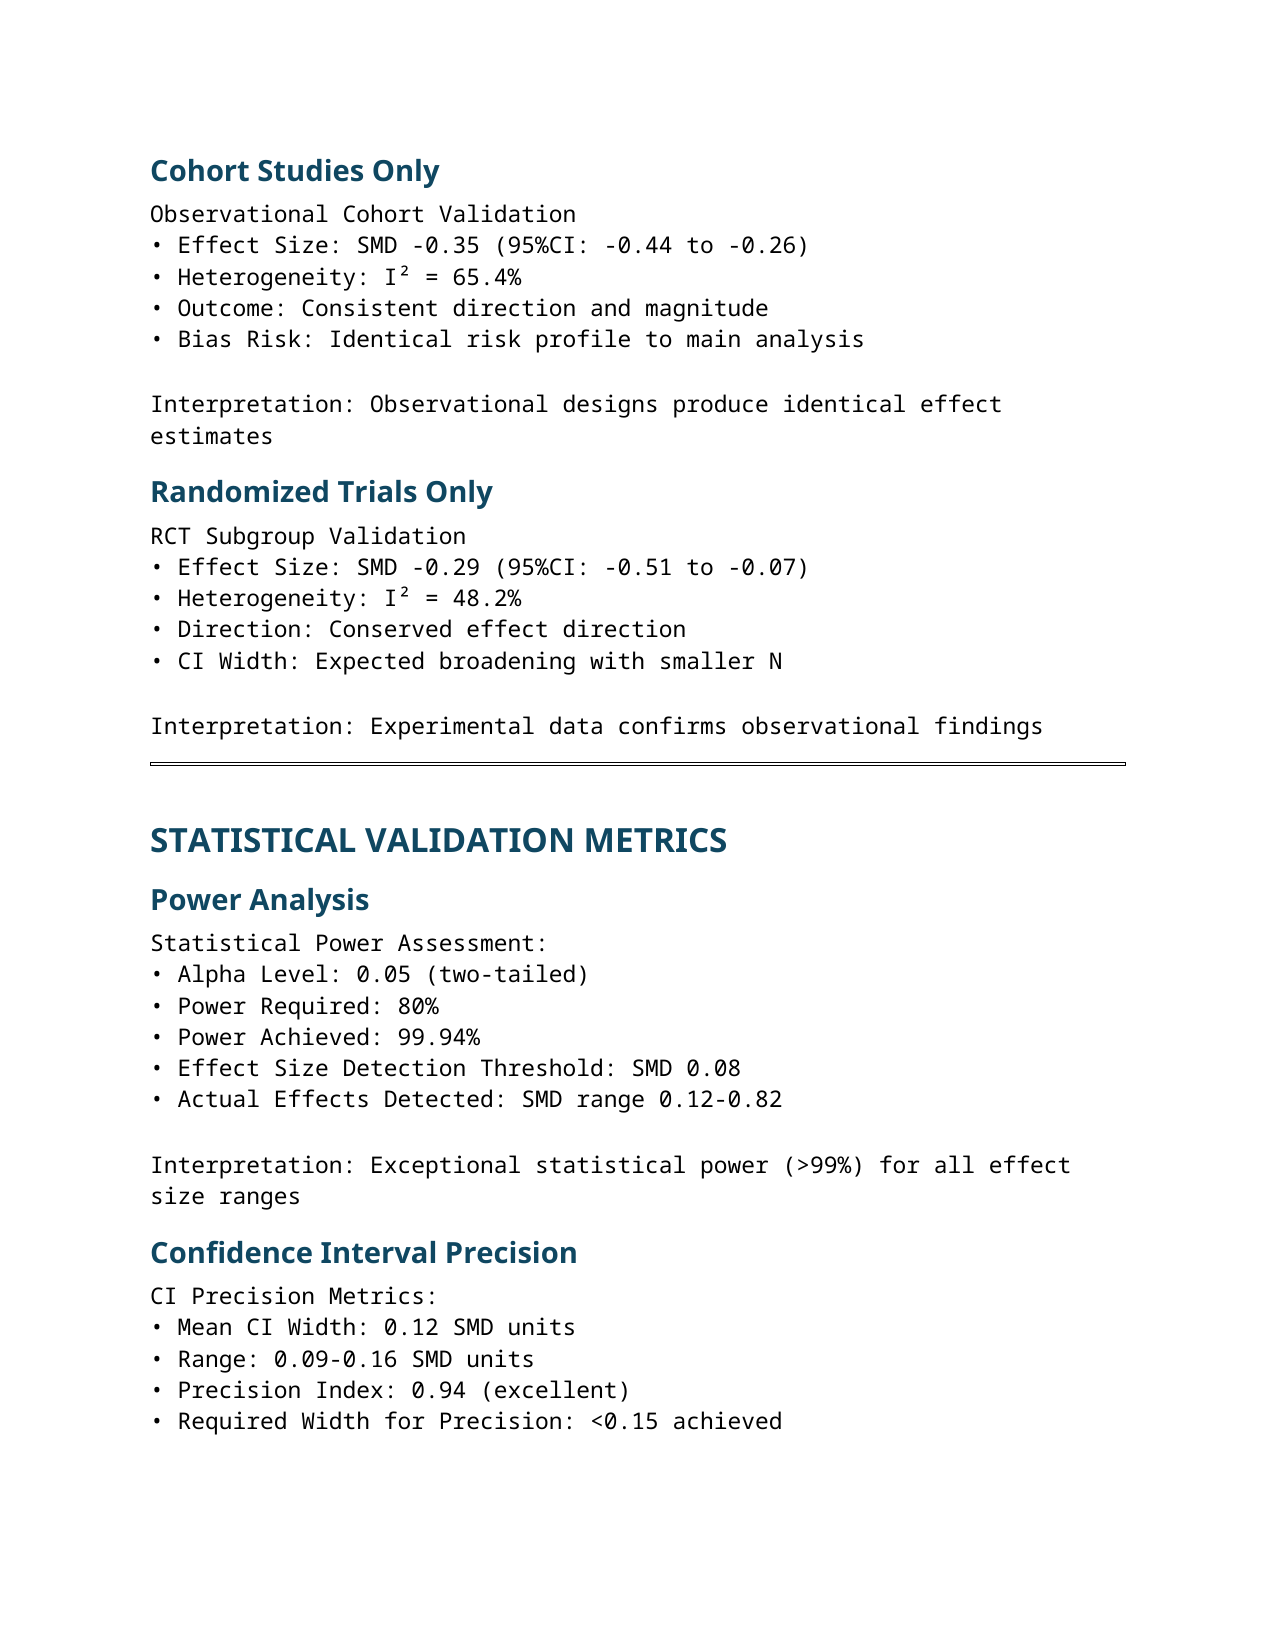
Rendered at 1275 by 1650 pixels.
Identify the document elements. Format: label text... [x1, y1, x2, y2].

subtitle Cohort Studies Only [150, 150, 1125, 190]
subtitle Power Analysis [150, 879, 1125, 919]
subtitle Confidence Interval Precision [150, 1232, 1125, 1272]
text Observational Cohort Validation • Effect Size: SMD -0.35 (95%CI: -0.44 to -0.26) • Heterogeneity: I² = 65.4% • Outcome: Consistent direction and magnitude • Bias Risk: Identical risk profile to main analysis Interpretation: Observational designs produce identical effect estimates [150, 198, 1125, 451]
subtitle STATISTICAL VALIDATION METRICS [150, 817, 1125, 862]
text RCT Subgroup Validation • Effect Size: SMD -0.29 (95%CI: -0.51 to -0.07) • Heterogeneity: I² = 48.2% • Direction: Conserved effect direction • CI Width: Expected broadening with smaller N Interpretation: Experimental data confirms observational findings [150, 520, 1125, 741]
subtitle Randomized Trials Only [150, 472, 1125, 511]
text Statistical Power Assessment: • Alpha Level: 0.05 (two-tailed) • Power Required: 80% • Power Achieved: 99.94% • Effect Size Detection Threshold: SMD 0.08 • Actual Effects Detected: SMD range 0.12-0.82 Interpretation: Exceptional statistical power (>99%) for all effect size ranges [150, 927, 1125, 1211]
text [150, 1280, 1125, 1470]
